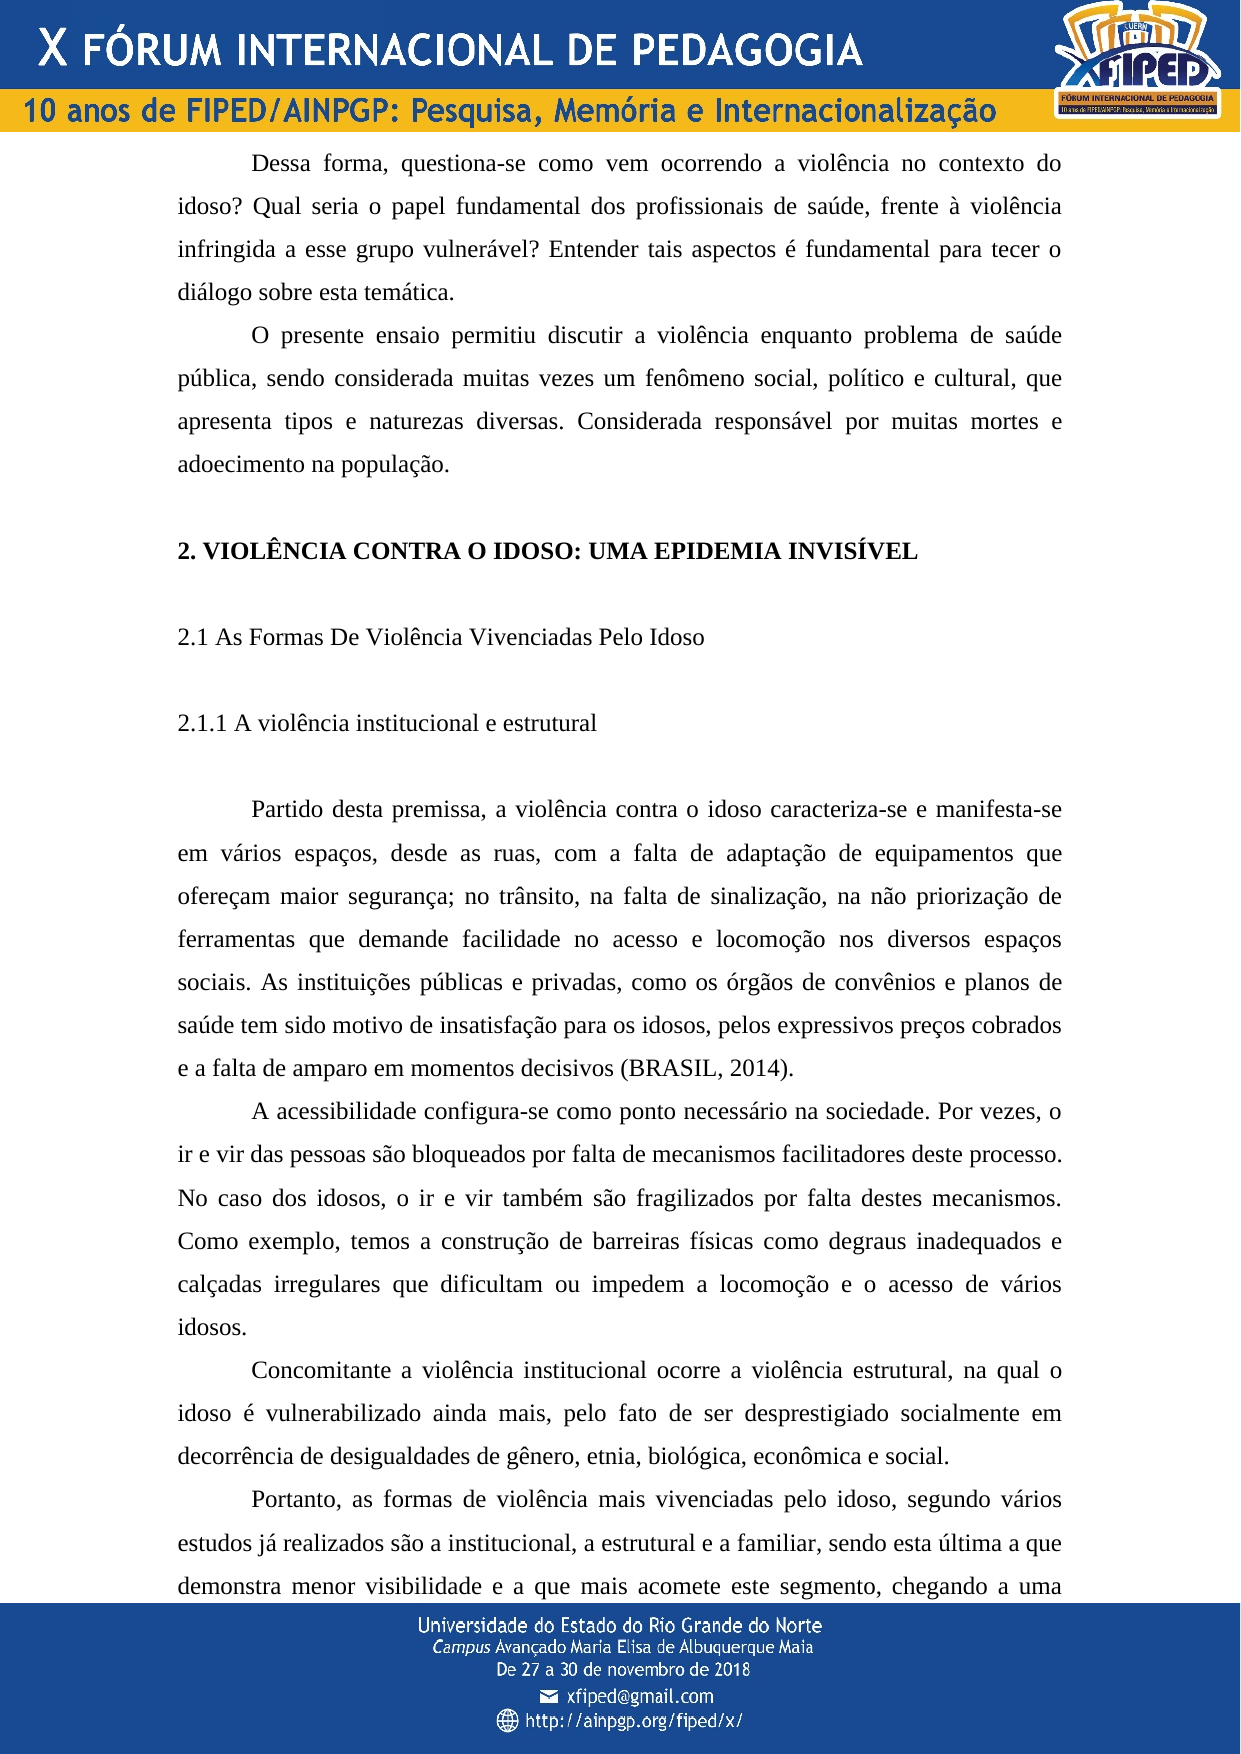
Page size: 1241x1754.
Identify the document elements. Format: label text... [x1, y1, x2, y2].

text Dessa forma, questiona-se como vem ocorrendo a violência no contexto do idoso? Qual seria o papel fundamental dos profissionais de saúde, frente à violência infringida a esse grupo vulnerável? Entender tais aspectos é fundamental para tecer o diálogo sobre esta temática. [177, 148, 1063, 306]
text 2.1.1 A violência institucional e estrutural [177, 708, 1063, 737]
text Partido desta premissa, a violência contra o idoso caracteriza-se e manifesta-se em vários espaços, desde as ruas, com a falta de adaptação de equipamentos que ofereçam maior segurança; no trânsito, na falta de sinalização, na não priorização de ferramentas que demande facilidade no acesso e locomoção nos diversos espaços sociais. As instituições públicas e privadas, como os órgãos de convênios e planos de saúde tem sido motivo de insatisfação para os idosos, pelos expressivos preços cobrados e a falta de amparo em momentos decisivos (BRASIL, 2014). [177, 794, 1063, 1082]
text 2. VIOLÊNCIA CONTRA O IDOSO: UMA EPIDEMIA INVISÍVEL [177, 536, 1063, 564]
text O presente ensaio permitiu discutir a violência enquanto problema de saúde pública, sendo considerada muitas vezes um fenômeno social, político e cultural, que apresenta tipos e naturezas diversas. Considerada responsável por muitas mortes e adoecimento na população. [177, 320, 1063, 478]
text A acessibilidade configura-se como ponto necessário na sociedade. Por vezes, o ir e vir das pessoas são bloqueados por falta de mecanismos facilitadores deste processo. No caso dos idosos, o ir e vir também são fragilizados por falta destes mecanismos. Como exemplo, temos a construção de barreiras físicas como degraus inadequados e calçadas irregulares que dificultam ou impedem a locomoção e o acesso de vários idosos. [177, 1096, 1063, 1341]
picture [0, 0, 1241, 132]
text Concomitante a violência institucional ocorre a violência estrutural, na qual o idoso é vulnerabilizado ainda mais, pelo fato de ser desprestigiado socialmente em decorrência de desigualdades de gênero, etnia, biológica, econômica e social. [177, 1355, 1063, 1470]
picture [0, 1603, 1241, 1754]
text 2.1 As Formas De Violência Vivenciadas Pelo Idoso [177, 622, 1063, 651]
